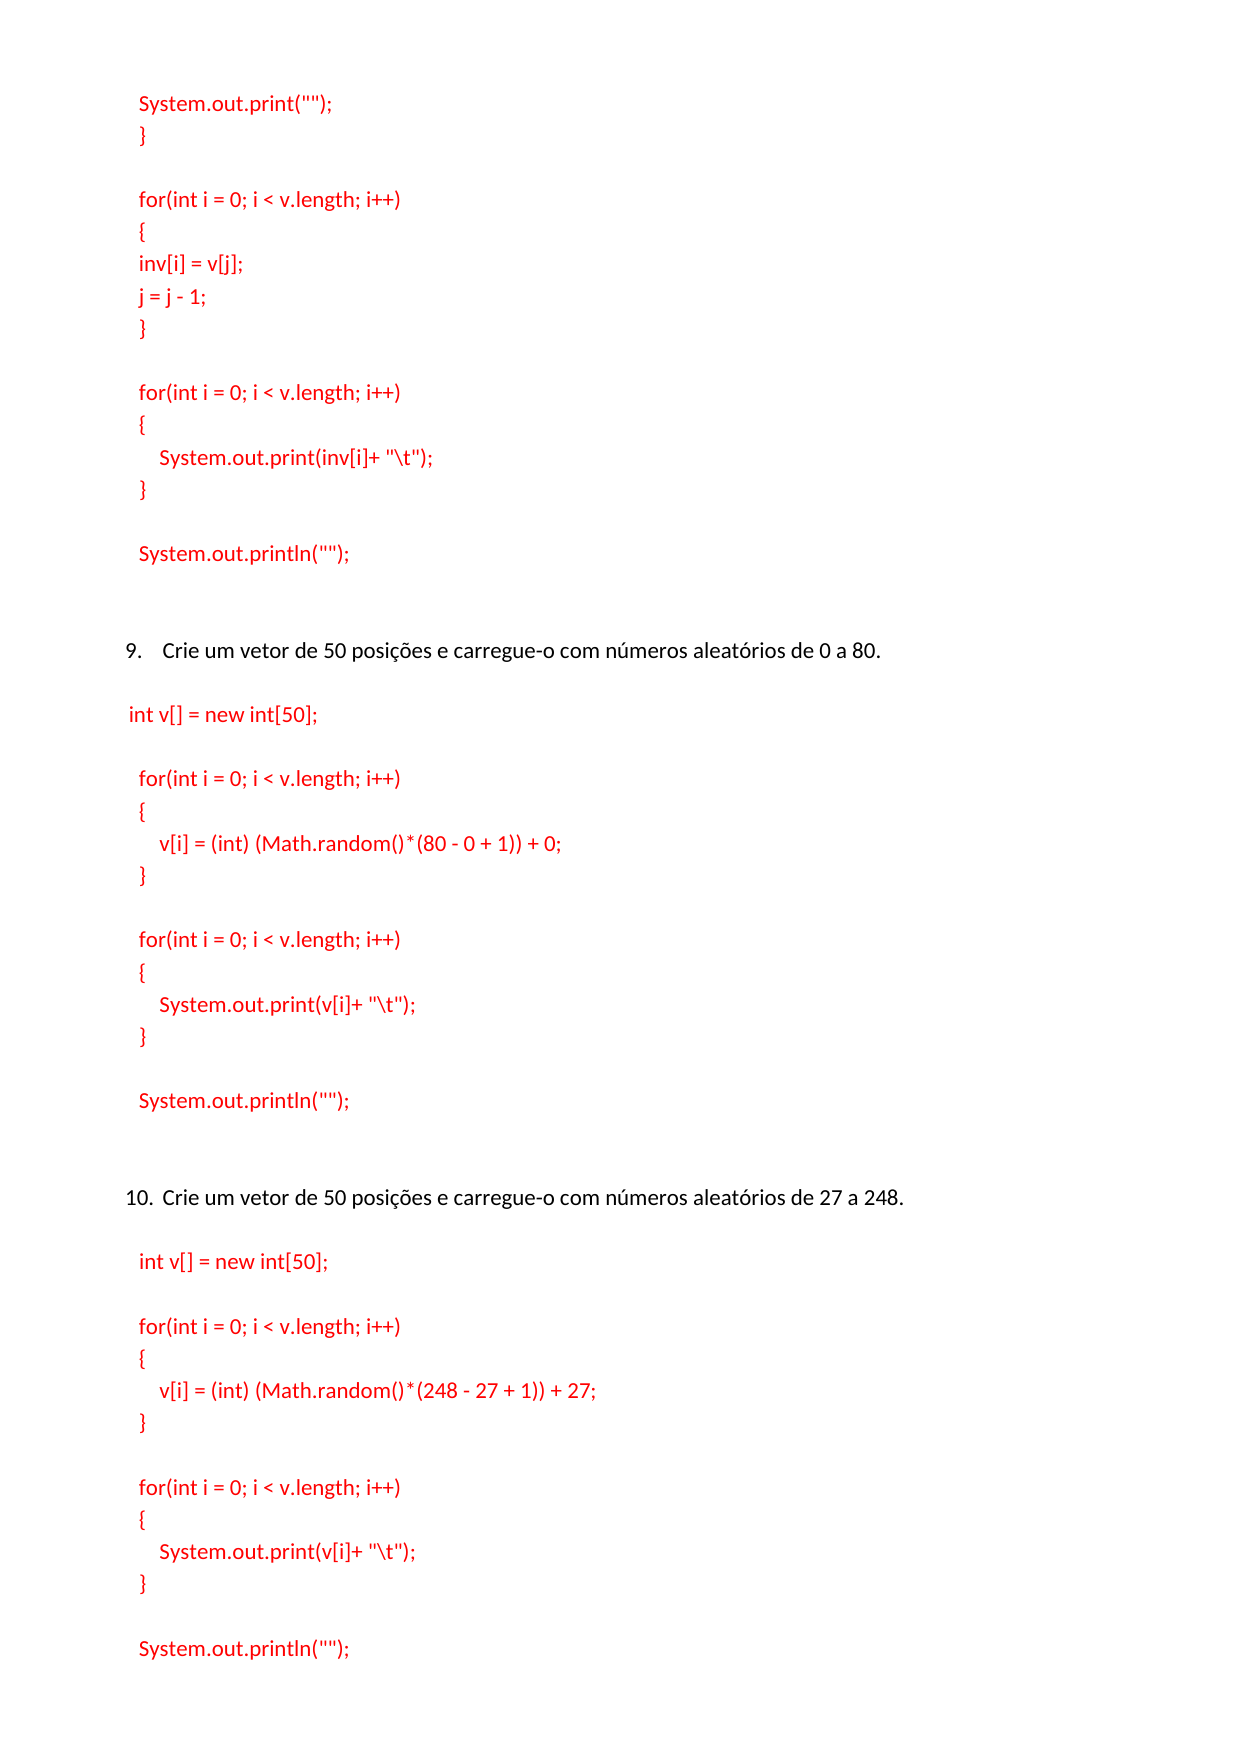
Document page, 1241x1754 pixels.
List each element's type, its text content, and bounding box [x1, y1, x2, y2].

text } [118, 314, 1122, 342]
text System.out.print(v[i]+ "\t"); [118, 1537, 1122, 1565]
text for(int i = 0; i < v.length; i++) [118, 764, 1122, 793]
text { [118, 1505, 1122, 1533]
text System.out.println(""); [118, 1634, 1122, 1662]
text System.out.print(""); [118, 89, 1122, 117]
text } [118, 861, 1122, 889]
text } [118, 121, 1122, 149]
text } [118, 1408, 1122, 1436]
list Crie um vetor de 50 posições e carregue-o com números aleatórios de 27 a 248. [125, 1183, 1122, 1211]
text System.out.print(v[i]+ "\t"); [118, 990, 1122, 1018]
text { [118, 797, 1122, 825]
text System.out.println(""); [118, 1086, 1122, 1114]
text { [118, 1344, 1122, 1372]
text } [118, 1569, 1122, 1597]
text int v[] = new int[50]; [118, 700, 1122, 728]
text inv[i] = v[j]; [118, 249, 1122, 278]
text { [118, 217, 1122, 245]
text for(int i = 0; i < v.length; i++) [118, 926, 1122, 953]
text { [118, 958, 1122, 986]
text System.out.print(inv[i]+ "\t"); [118, 443, 1122, 471]
text int v[] = new int[50]; [118, 1247, 1122, 1275]
text System.out.println(""); [118, 539, 1122, 567]
text for(int i = 0; i < v.length; i++) [118, 185, 1122, 213]
text { [118, 411, 1122, 438]
text v[i] = (int) (Math.random()*(248 - 27 + 1)) + 27; [118, 1376, 1122, 1404]
text } [118, 475, 1122, 503]
text v[i] = (int) (Math.random()*(80 - 0 + 1)) + 0; [118, 829, 1122, 857]
text for(int i = 0; i < v.length; i++) [118, 1312, 1122, 1340]
list Crie um vetor de 50 posições e carregue-o com números aleatórios de 0 a 80. [125, 636, 1122, 664]
text j = j - 1; [118, 282, 1122, 310]
text } [118, 1022, 1122, 1050]
text for(int i = 0; i < v.length; i++) [118, 378, 1122, 406]
text for(int i = 0; i < v.length; i++) [118, 1473, 1122, 1501]
